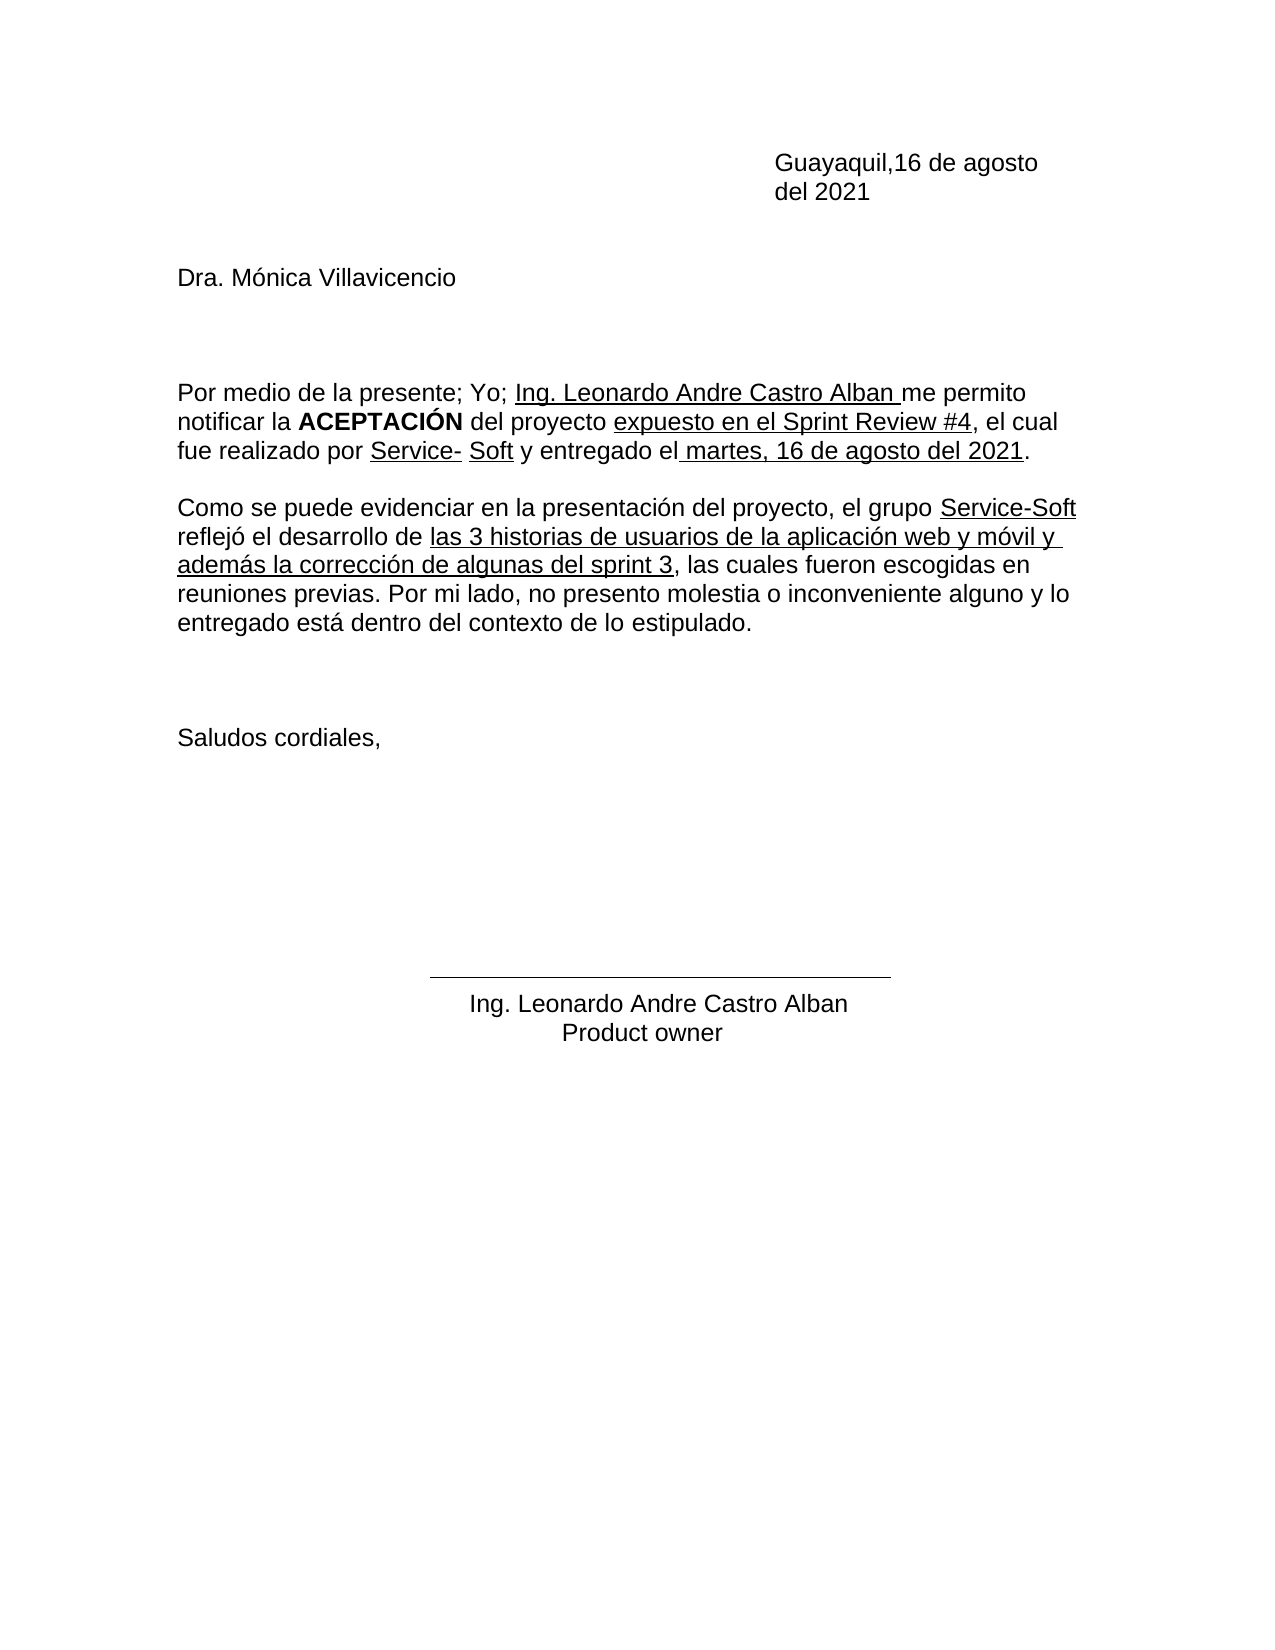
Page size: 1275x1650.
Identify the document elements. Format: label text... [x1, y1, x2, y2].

text Por medio de la presente; Yo; Ing. Leonardo Andre Castro Alban me permito notificar la ACEPTACIÓN del proyecto expuesto en el Sprint Review #4, el cual fue realizado por Service- Soft y entregado el martes, 16 de agosto del 2021. [177, 378, 1060, 464]
text Ing. Leonardo Andre Castro Alban Product owner [469, 989, 851, 1047]
text Saludos cordiales, [177, 723, 1098, 752]
text Dra. Mónica Villavicencio [177, 263, 1098, 292]
text Como se puede evidenciar en la presentación del proyecto, el grupo Service-Soft reflejó el desarrollo de las 3 historias de usuarios de la aplicación web y móvil y además la corrección de algunas del sprint 3, las cuales fueron escogidas en reuniones previas. Por mi lado, no presento molestia o inconveniente alguno y lo entregado está dentro del contexto de lo estipulado. [177, 493, 1098, 637]
text Guayaquil,16 de agosto del 2021 [774, 148, 1070, 205]
